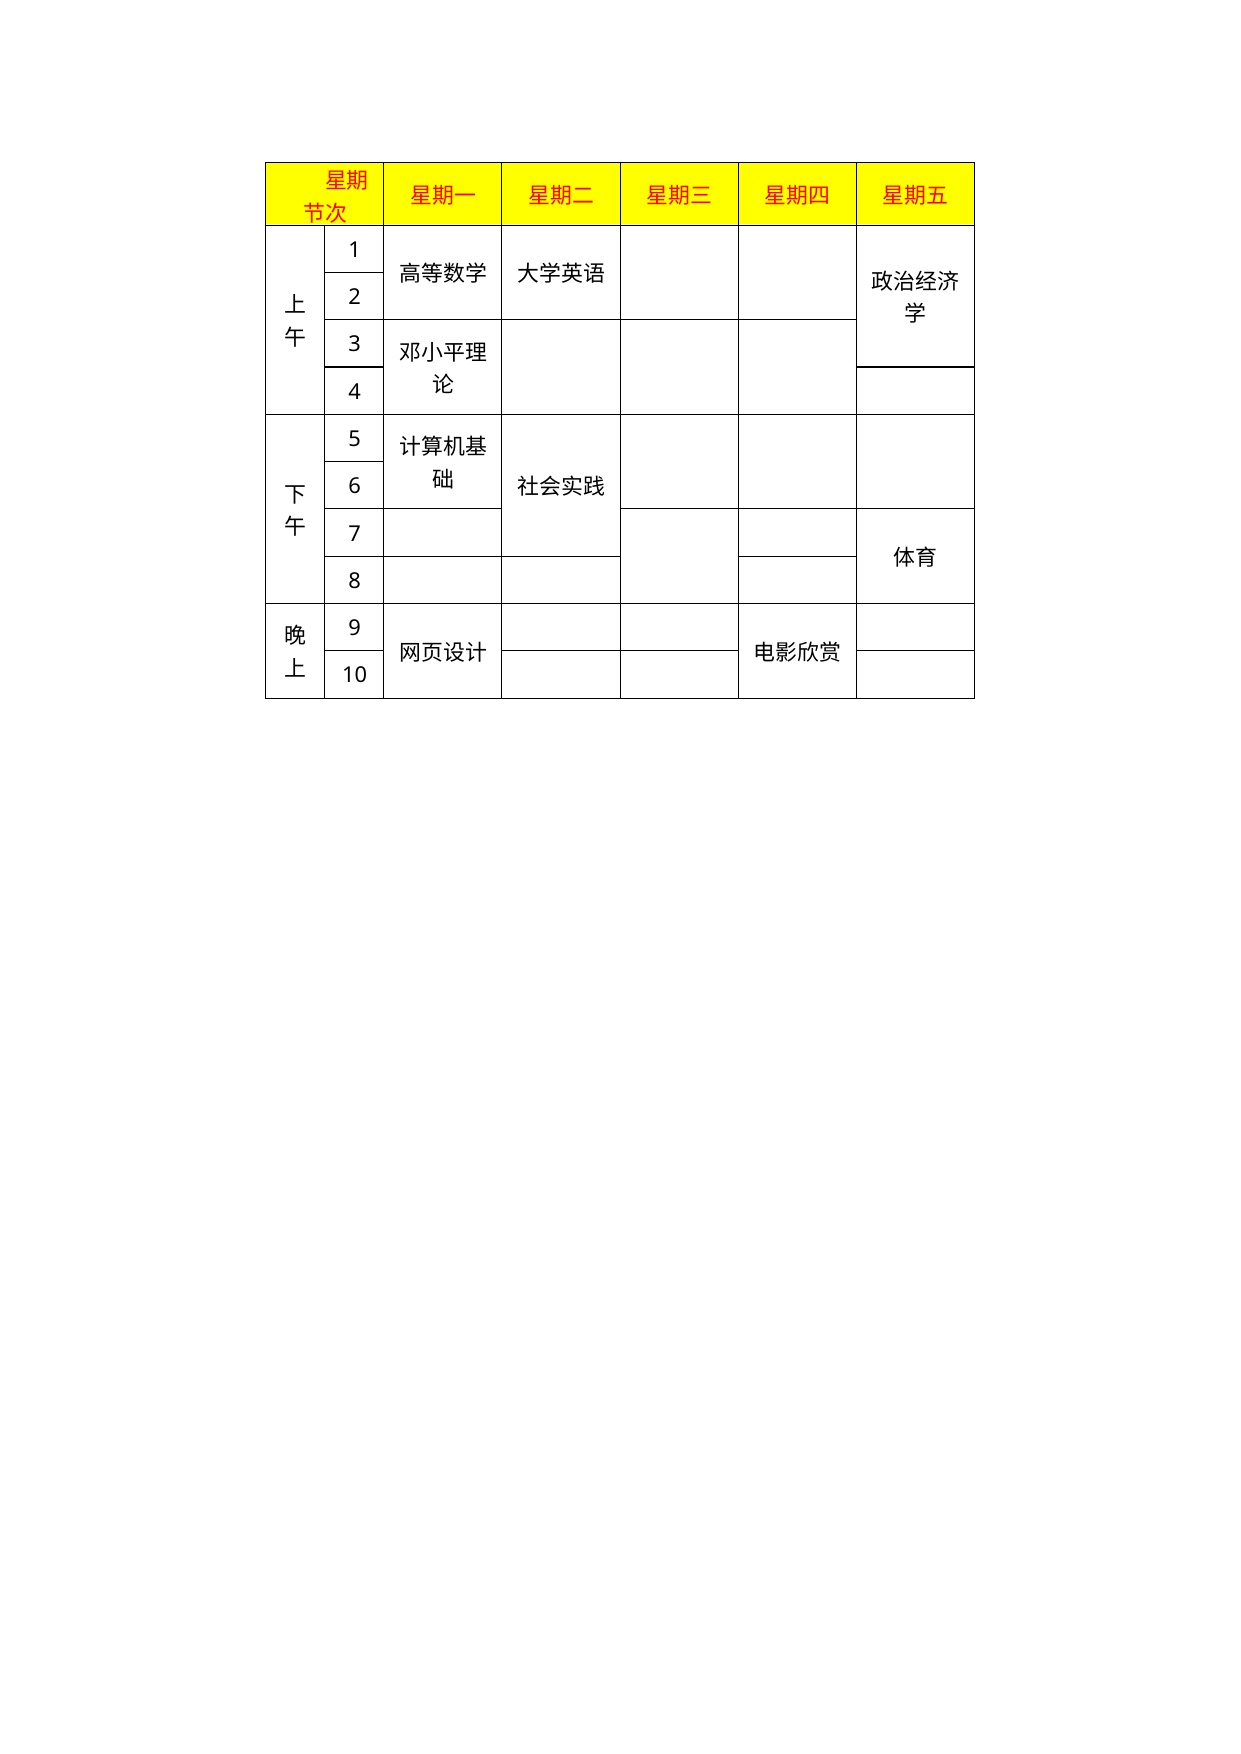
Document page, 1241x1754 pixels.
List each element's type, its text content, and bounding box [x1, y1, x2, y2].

table_cell 7 [325, 509, 383, 556]
table_cell [502, 604, 620, 650]
table_cell [621, 651, 738, 697]
table_cell 晚上 [266, 604, 324, 697]
table_cell [739, 226, 856, 319]
table_header 星期五 [857, 163, 974, 224]
table_cell [739, 415, 856, 508]
table_header 星期四 [739, 163, 856, 224]
table_cell 大学英语 [502, 226, 620, 319]
table_cell [621, 226, 738, 319]
table_cell [857, 415, 974, 508]
table_cell [739, 509, 856, 556]
table_cell 政治经济学 [857, 226, 974, 366]
table_cell 10 [325, 651, 383, 697]
table_header 星期二 [502, 163, 620, 224]
table_cell [739, 320, 856, 414]
table_cell 9 [325, 604, 383, 650]
table_cell [621, 320, 738, 414]
table_cell 计算机基础 [384, 415, 501, 508]
table_cell 6 [325, 462, 383, 508]
table_cell [502, 651, 620, 697]
table_cell [857, 651, 974, 697]
table_cell [502, 320, 620, 414]
table_cell 邓小平理论 [384, 320, 501, 414]
table_cell 社会实践 [502, 415, 620, 556]
table_header 星期三 [621, 163, 738, 224]
table_cell [621, 604, 738, 650]
table_cell 网页设计 [384, 604, 501, 697]
table_cell 电影欣赏 [739, 604, 856, 697]
table_cell 3 [325, 320, 383, 366]
table_cell [857, 368, 974, 414]
table_cell [502, 557, 620, 603]
table_header 星期一 [384, 163, 501, 224]
table_cell 高等数学 [384, 226, 501, 319]
table_cell 8 [325, 557, 383, 603]
table_cell 5 [325, 415, 383, 461]
table_cell [384, 509, 501, 556]
table_cell 下午 [266, 415, 324, 603]
table_header 星期 节次 [266, 163, 383, 224]
table_cell [857, 604, 974, 650]
table_cell 体育 [857, 509, 974, 603]
table_cell 4 [325, 368, 383, 414]
table_cell [384, 557, 501, 603]
table_cell 上午 [266, 226, 324, 414]
table_cell [739, 557, 856, 603]
table_cell [621, 415, 738, 508]
table_cell [621, 509, 738, 603]
table_cell 2 [325, 273, 383, 319]
table_cell 1 [325, 226, 383, 272]
